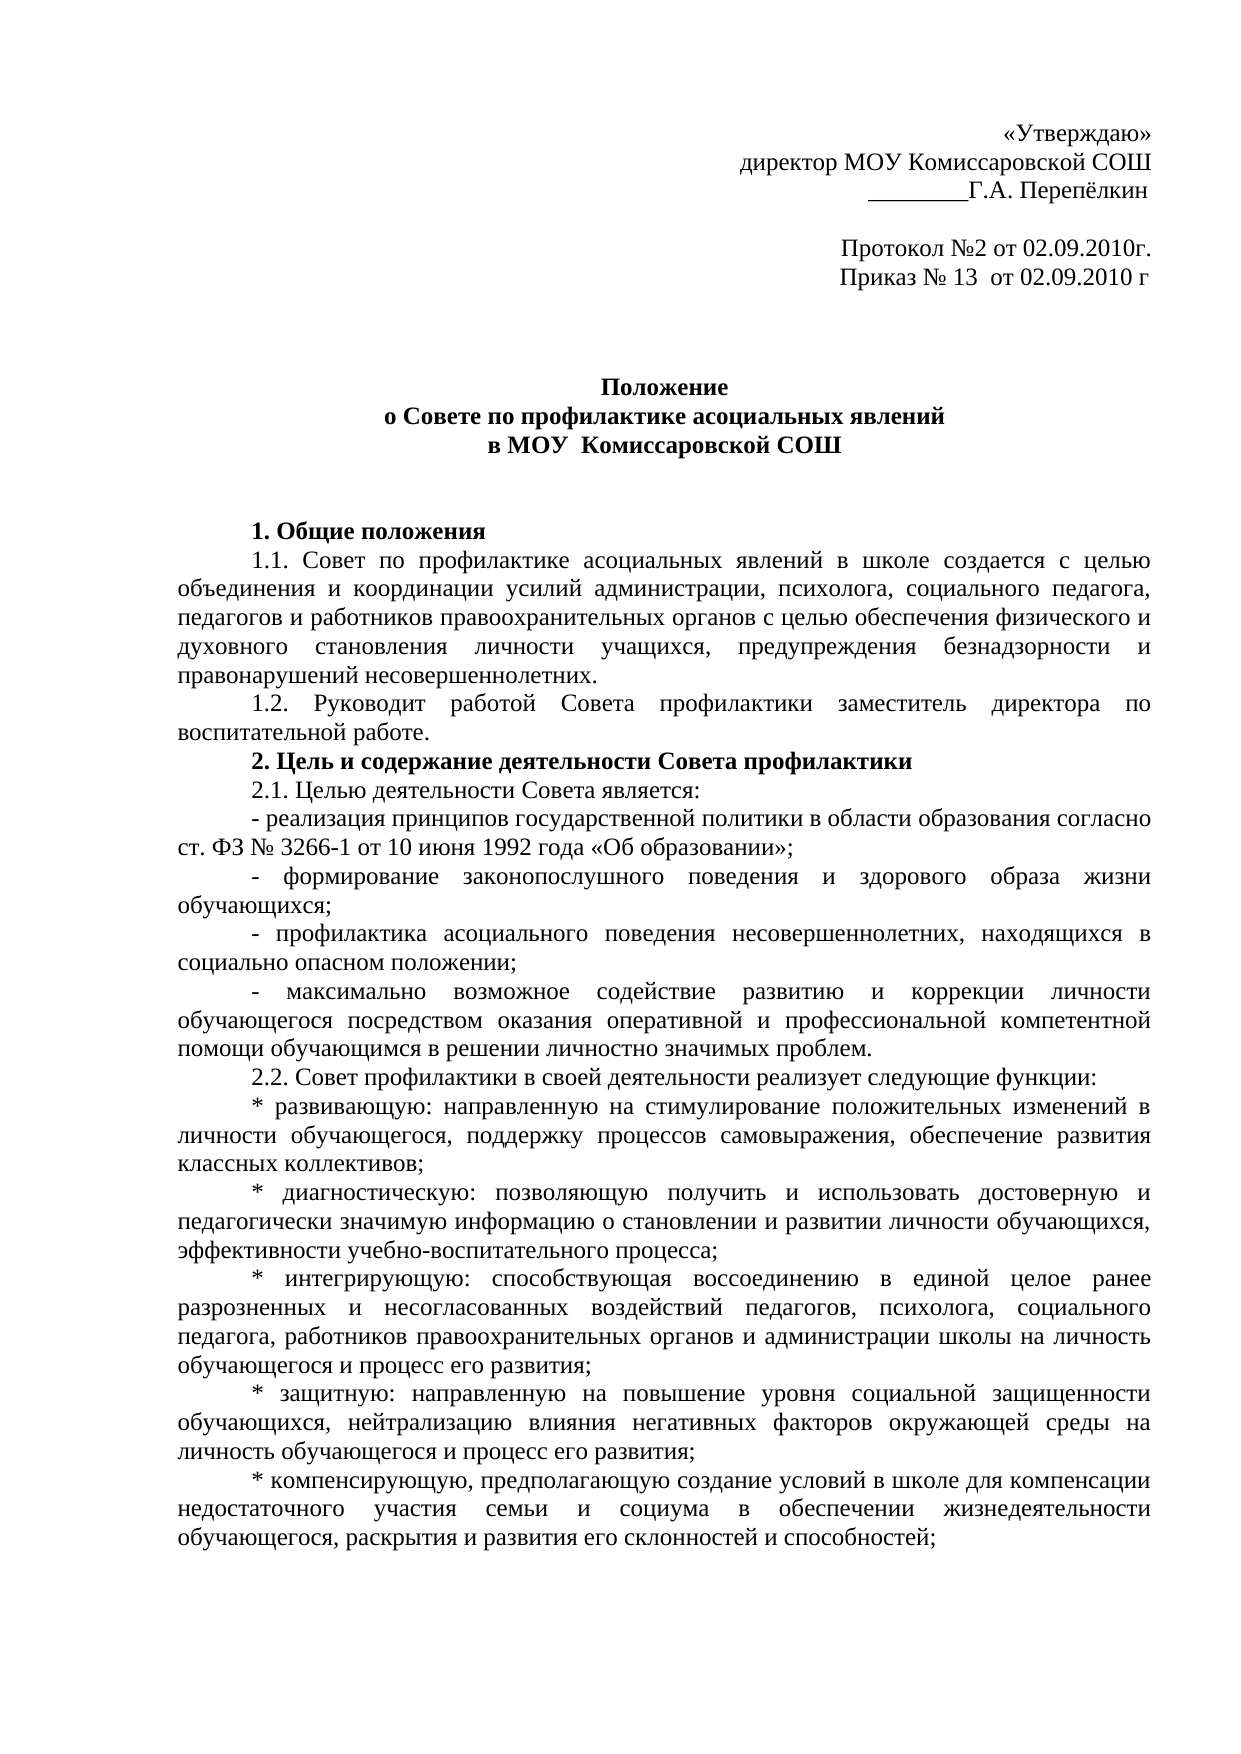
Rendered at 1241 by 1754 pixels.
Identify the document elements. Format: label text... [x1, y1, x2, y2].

text в МОУ Комиссаровской СОШ [177, 430, 1152, 458]
text ________Г.А. Перепёлкин Протокол №2 от 02.09.2010г. [177, 176, 1152, 262]
text о Совете по профилактике асоциальных явлений [177, 401, 1152, 430]
text 1.1. Совет по профилактике асоциальных явлений в школе создается с целью объединения и координации усилий администрации, психолога, социального педагога, педагогов и работников правоохранительных органов с целью обеспечения физического и духовного становления личности учащихся, предупреждения безнадзорности и правонарушений несовершеннолетних. [177, 545, 1152, 688]
text * развивающую: направленную на стимулирование положительных изменений в личности обучающегося, поддержку процессов самовыражения, обеспечение развития классных коллективов; [177, 1091, 1152, 1177]
text * интегрирующую: способствующая воссоединению в единой целое ранее разрозненных и несогласованных воздействий педагогов, психолога, социального педагога, работников правоохранительных органов и администрации школы на личность обучающегося и процесс его развития; [177, 1263, 1152, 1378]
text * компенсирующую, предполагающую создание условий в школе для компенсации недостаточного участия семьи и социума в обеспечении жизнедеятельности обучающегося, раскрытия и развития его склонностей и способностей; [177, 1465, 1152, 1551]
text Приказ № 13 от 02.09.2010 г [177, 262, 1152, 291]
text * защитную: направленную на повышение уровня социальной защищенности обучающихся, нейтрализацию влияния негативных факторов окружающей среды на личность обучающегося и процесс его развития; [177, 1378, 1152, 1465]
text - реализация принципов государственной политики в области образования согласно ст. ФЗ № 3266-1 от 10 июня 1992 года «Об образовании»; [177, 803, 1152, 861]
text 2.1. Целью деятельности Совета является: [177, 775, 1152, 803]
text «Утверждаю» [177, 118, 1152, 147]
text Положение [177, 372, 1152, 401]
text 1. Общие положения [177, 516, 1152, 545]
text 2. Цель и содержание деятельности Совета профилактики [177, 746, 1152, 775]
text - формирование законопослушного поведения и здорового образа жизни обучающихся; [177, 861, 1152, 918]
text директор МОУ Комиссаровской СОШ [177, 147, 1152, 176]
text - максимально возможное содействие развитию и коррекции личности обучающегося посредством оказания оперативной и профессиональной компетентной помощи обучающимся в решении личностно значимых проблем. [177, 976, 1152, 1062]
text 1.2. Руководит работой Совета профилактики заместитель директора по воспитательной работе. [177, 688, 1152, 746]
text 2.2. Совет профилактики в своей деятельности реализует следующие функции: [177, 1062, 1152, 1091]
text - профилактика асоциального поведения несовершеннолетних, находящихся в социально опасном положении; [177, 918, 1152, 976]
text * диагностическую: позволяющую получить и использовать достоверную и педагогически значимую информацию о становлении и развитии личности обучающихся, эффективности учебно-воспитательного процесса; [177, 1177, 1152, 1263]
